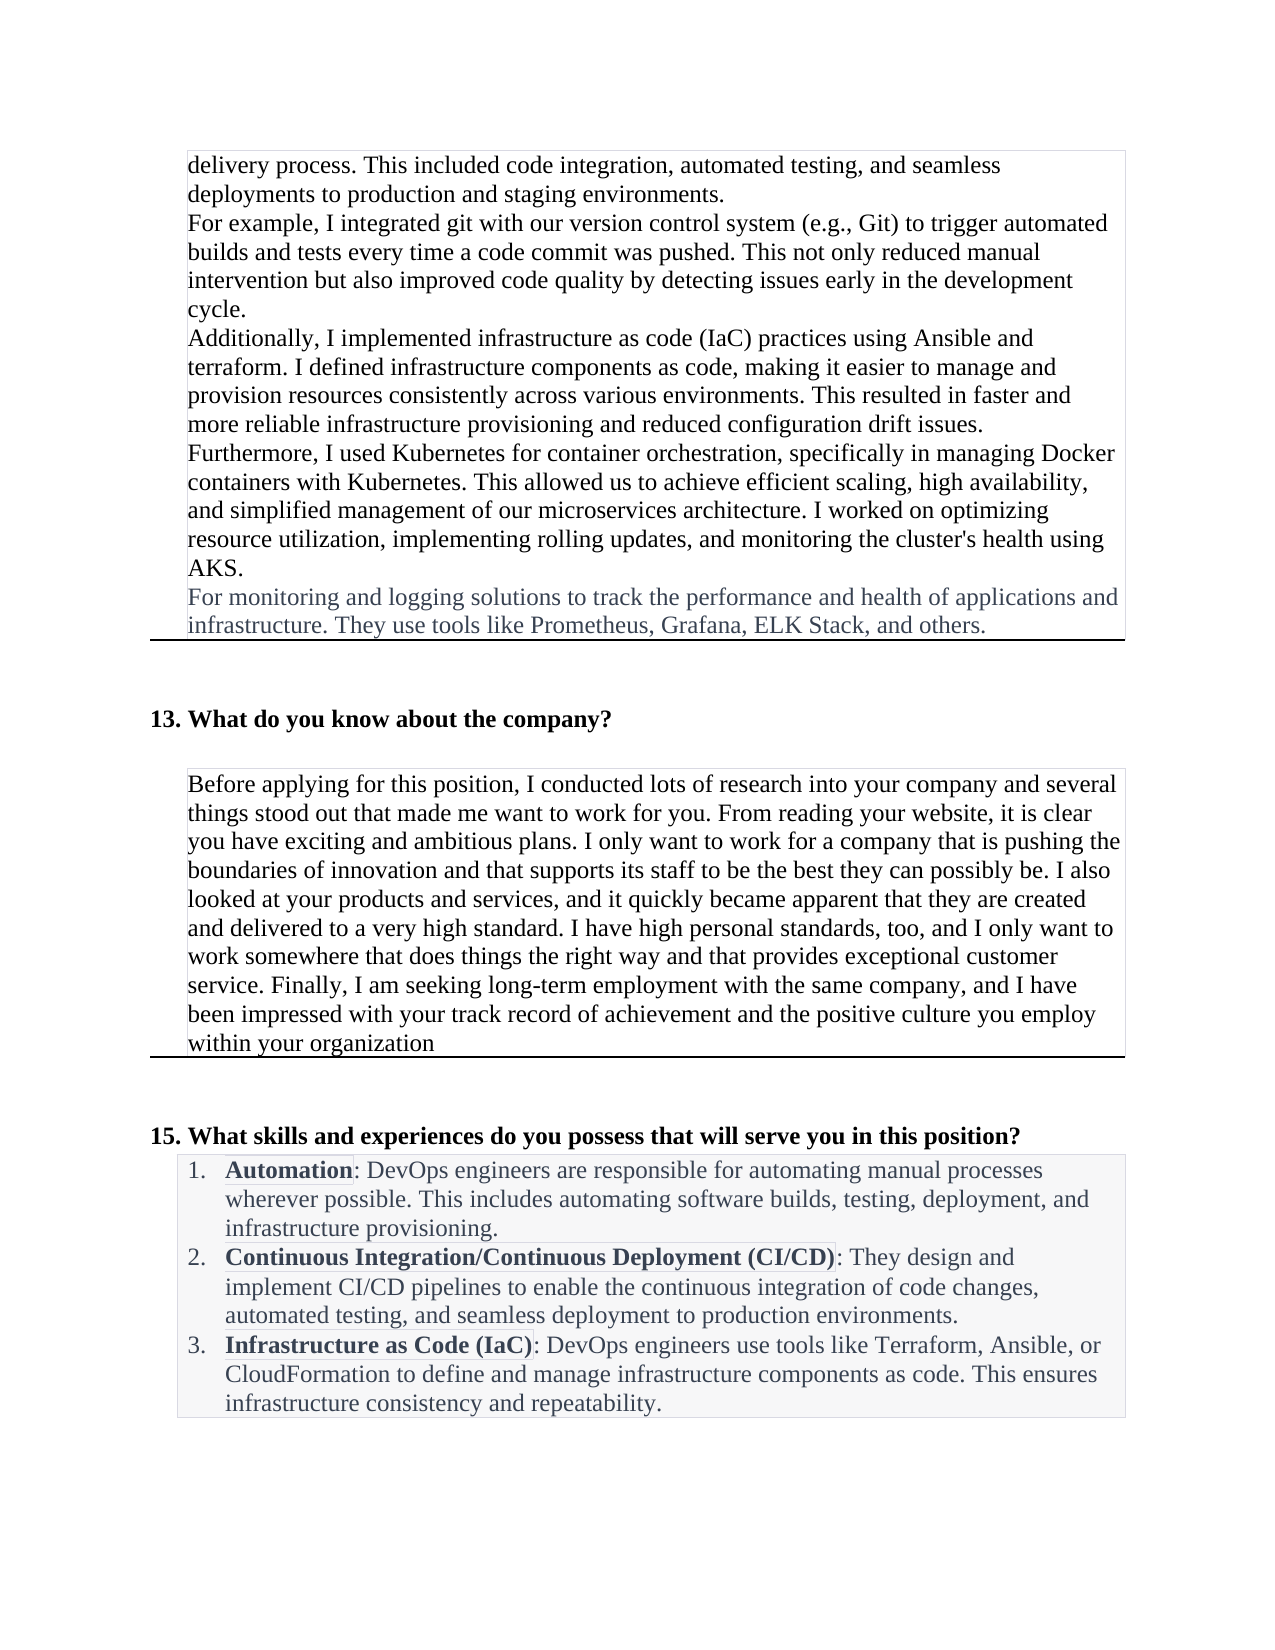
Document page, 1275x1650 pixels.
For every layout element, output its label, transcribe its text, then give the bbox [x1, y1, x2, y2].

list For example, I integrated git with our version control system (e.g., Git) to trigger automated builds and tests every time a code commit was pushed. This not only reduced manual intervention but also improved code quality by detecting issues early in the development cycle. [188, 207, 1125, 322]
list What skills and experiences do you possess that will serve you in this position? [150, 1121, 1125, 1150]
list Continuous Integration/Continuous Deployment (CI/CD): They design and implement CI/CD pipelines to enable the continuous integration of code changes, automated testing, and seamless deployment to production environments. [178, 1241, 1125, 1329]
list What do you know about the company? [150, 704, 1125, 733]
list Additionally, I implemented infrastructure as code (IaC) practices using Ansible and terraform. I defined infrastructure components as code, making it easier to manage and provision resources consistently across various environments. This resulted in faster and more reliable infrastructure provisioning and reduced configuration drift issues. [188, 322, 1125, 437]
list Automation: DevOps engineers are responsible for automating manual processes wherever possible. This includes automating software builds, testing, deployment, and infrastructure provisioning. [178, 1155, 1125, 1241]
list For monitoring and logging solutions to track the performance and health of applications and infrastructure. They use tools like Prometheus, Grafana, ELK Stack, and others. [188, 581, 1125, 639]
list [188, 151, 1125, 207]
list Furthermore, I used Kubernetes for container orchestration, specifically in managing Docker containers with Kubernetes. This allowed us to achieve efficient scaling, high availability, and simplified management of our microservices architecture. I worked on optimizing resource utilization, implementing rolling updates, and monitoring the cluster's health using AKS. [188, 437, 1125, 581]
list Infrastructure as Code (IaC): DevOps engineers use tools like Terraform, Ansible, or CloudFormation to define and manage infrastructure components as code. This ensures infrastructure consistency and repeatability. [178, 1329, 1125, 1417]
text Before applying for this position, I conducted lots of research into your company and several things stood out that made me want to work for you. From reading your website, it is clear you have exciting and ambitious plans. I only want to work for a company that is pushing the boundaries of innovation and that supports its staff to be the best they can possibly be. I also looked at your products and services, and it quickly became apparent that they are created and delivered to a very high standard. I have high personal standards, too, and I only want to work somewhere that does things the right way and that provides exceptional customer service. Finally, I am seeking long-term employment with the same company, and I have been impressed with your track record of achievement and the positive culture you employ within your organization [188, 769, 1125, 1056]
